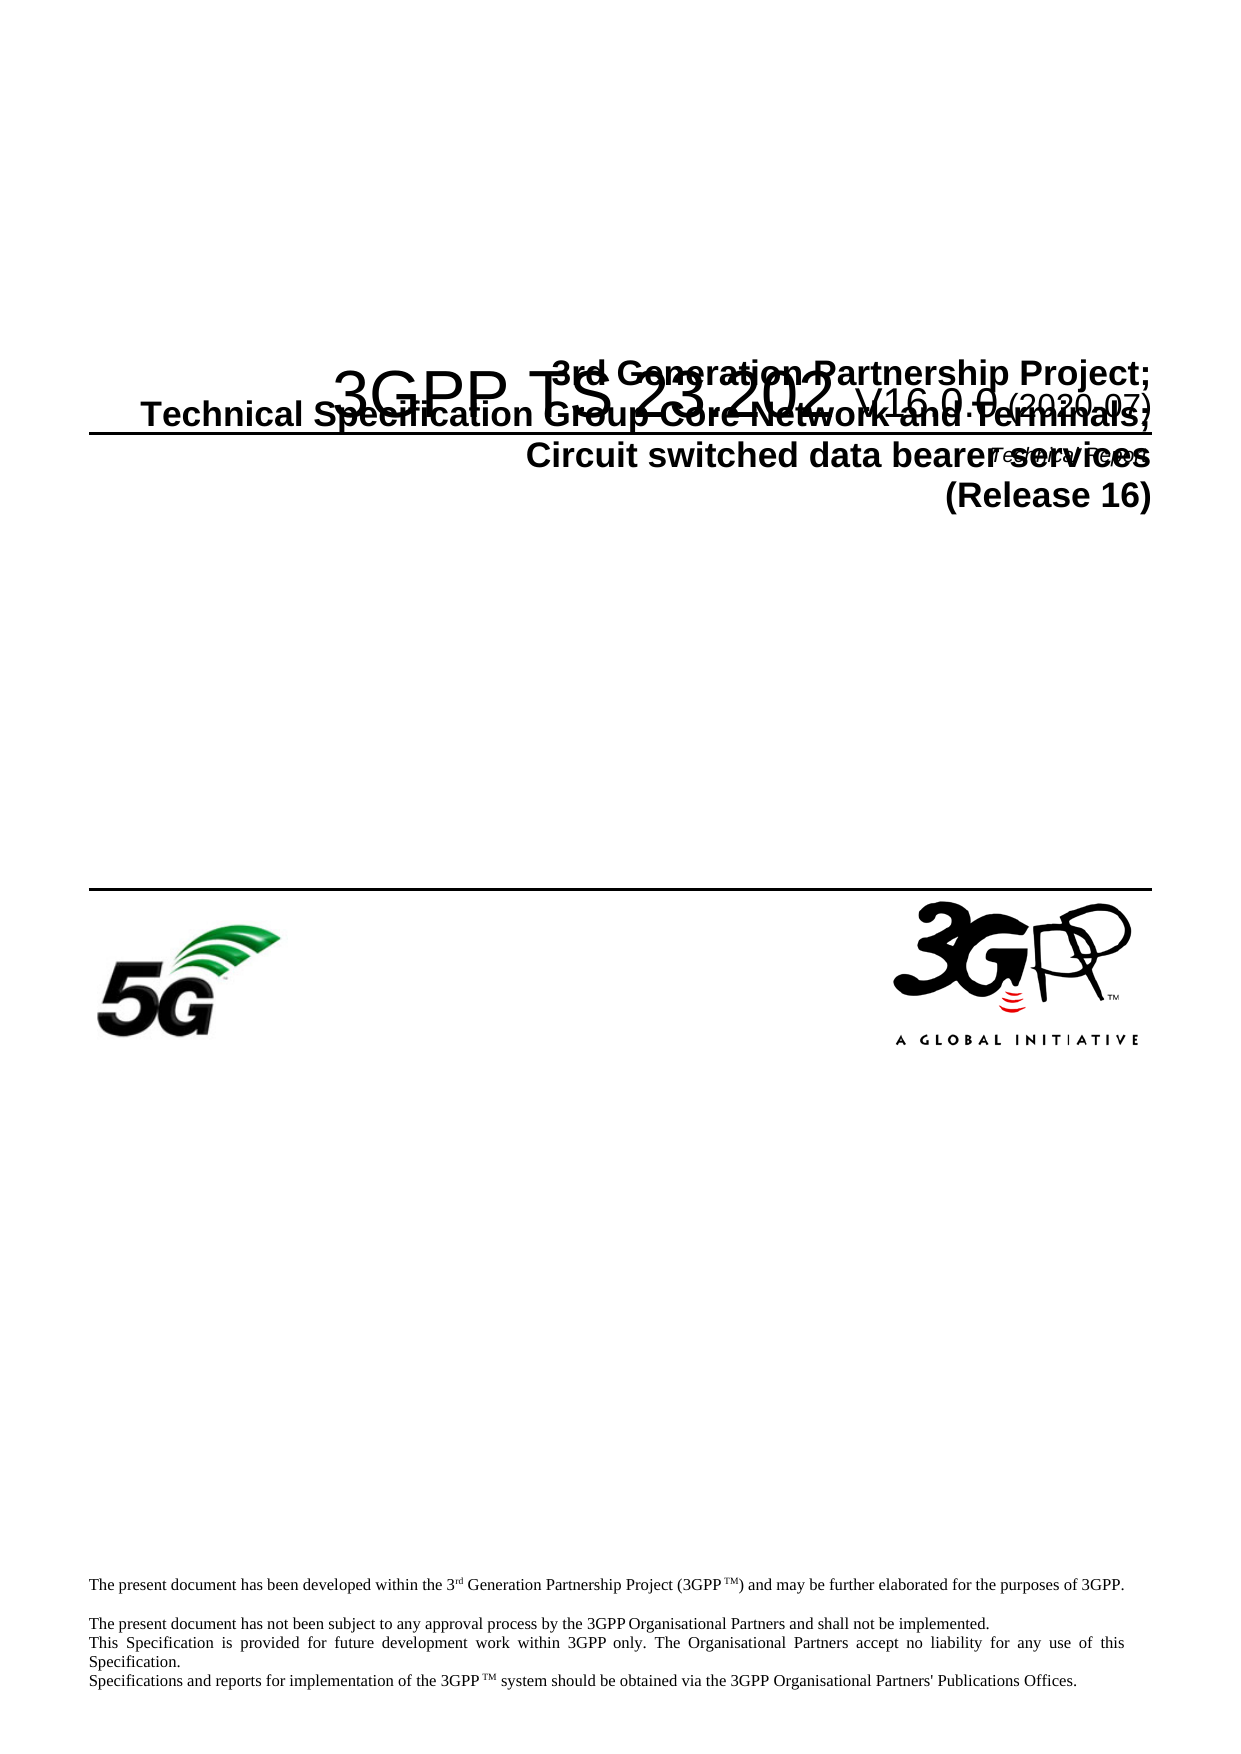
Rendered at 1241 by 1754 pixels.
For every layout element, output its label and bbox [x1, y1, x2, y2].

picture [885, 893, 1152, 1050]
picture [88, 912, 288, 1050]
